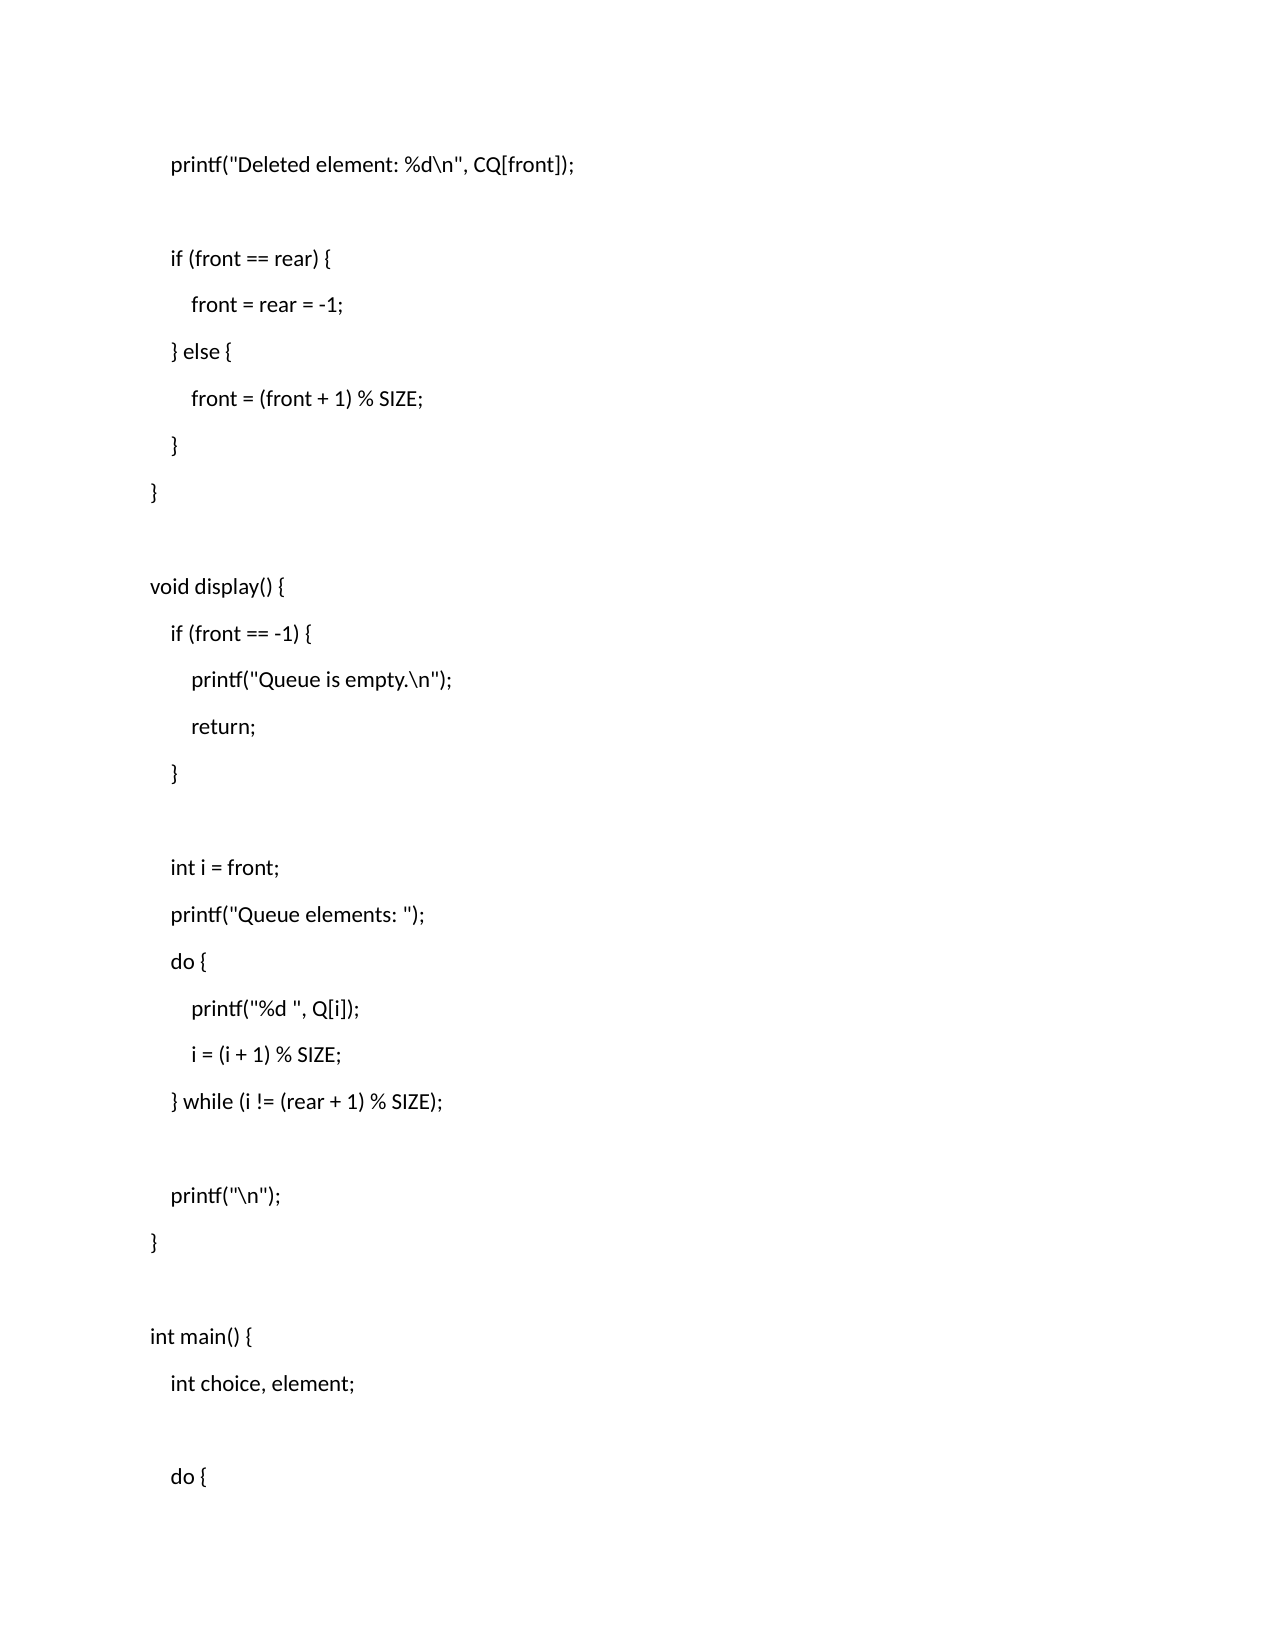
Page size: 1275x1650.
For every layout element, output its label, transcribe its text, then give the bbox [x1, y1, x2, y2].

text printf("Queue elements: "); [150, 900, 1125, 928]
text return; [150, 712, 1125, 741]
text if (front == -1) { [150, 619, 1125, 647]
text printf("%d ", Q[i]); [150, 994, 1125, 1022]
text i = (i + 1) % SIZE; [150, 1041, 1125, 1069]
text front = rear = -1; [150, 291, 1125, 319]
text if (front == rear) { [150, 244, 1125, 272]
text do { [150, 947, 1125, 975]
text printf("Deleted element: %d\n", CQ[front]); [150, 150, 1125, 178]
text int choice, element; [150, 1369, 1125, 1397]
text printf("Queue is empty.\n"); [150, 666, 1125, 694]
text } else { [150, 337, 1125, 366]
text } [150, 1228, 1125, 1256]
text } [150, 759, 1125, 787]
text } [150, 478, 1125, 506]
text int main() { [150, 1322, 1125, 1350]
text front = (front + 1) % SIZE; [150, 384, 1125, 412]
text int i = front; [150, 853, 1125, 881]
text } [150, 431, 1125, 459]
text } while (i != (rear + 1) % SIZE); [150, 1087, 1125, 1116]
text printf("\n"); [150, 1181, 1125, 1209]
text void display() { [150, 572, 1125, 600]
text do { [150, 1462, 1125, 1491]
